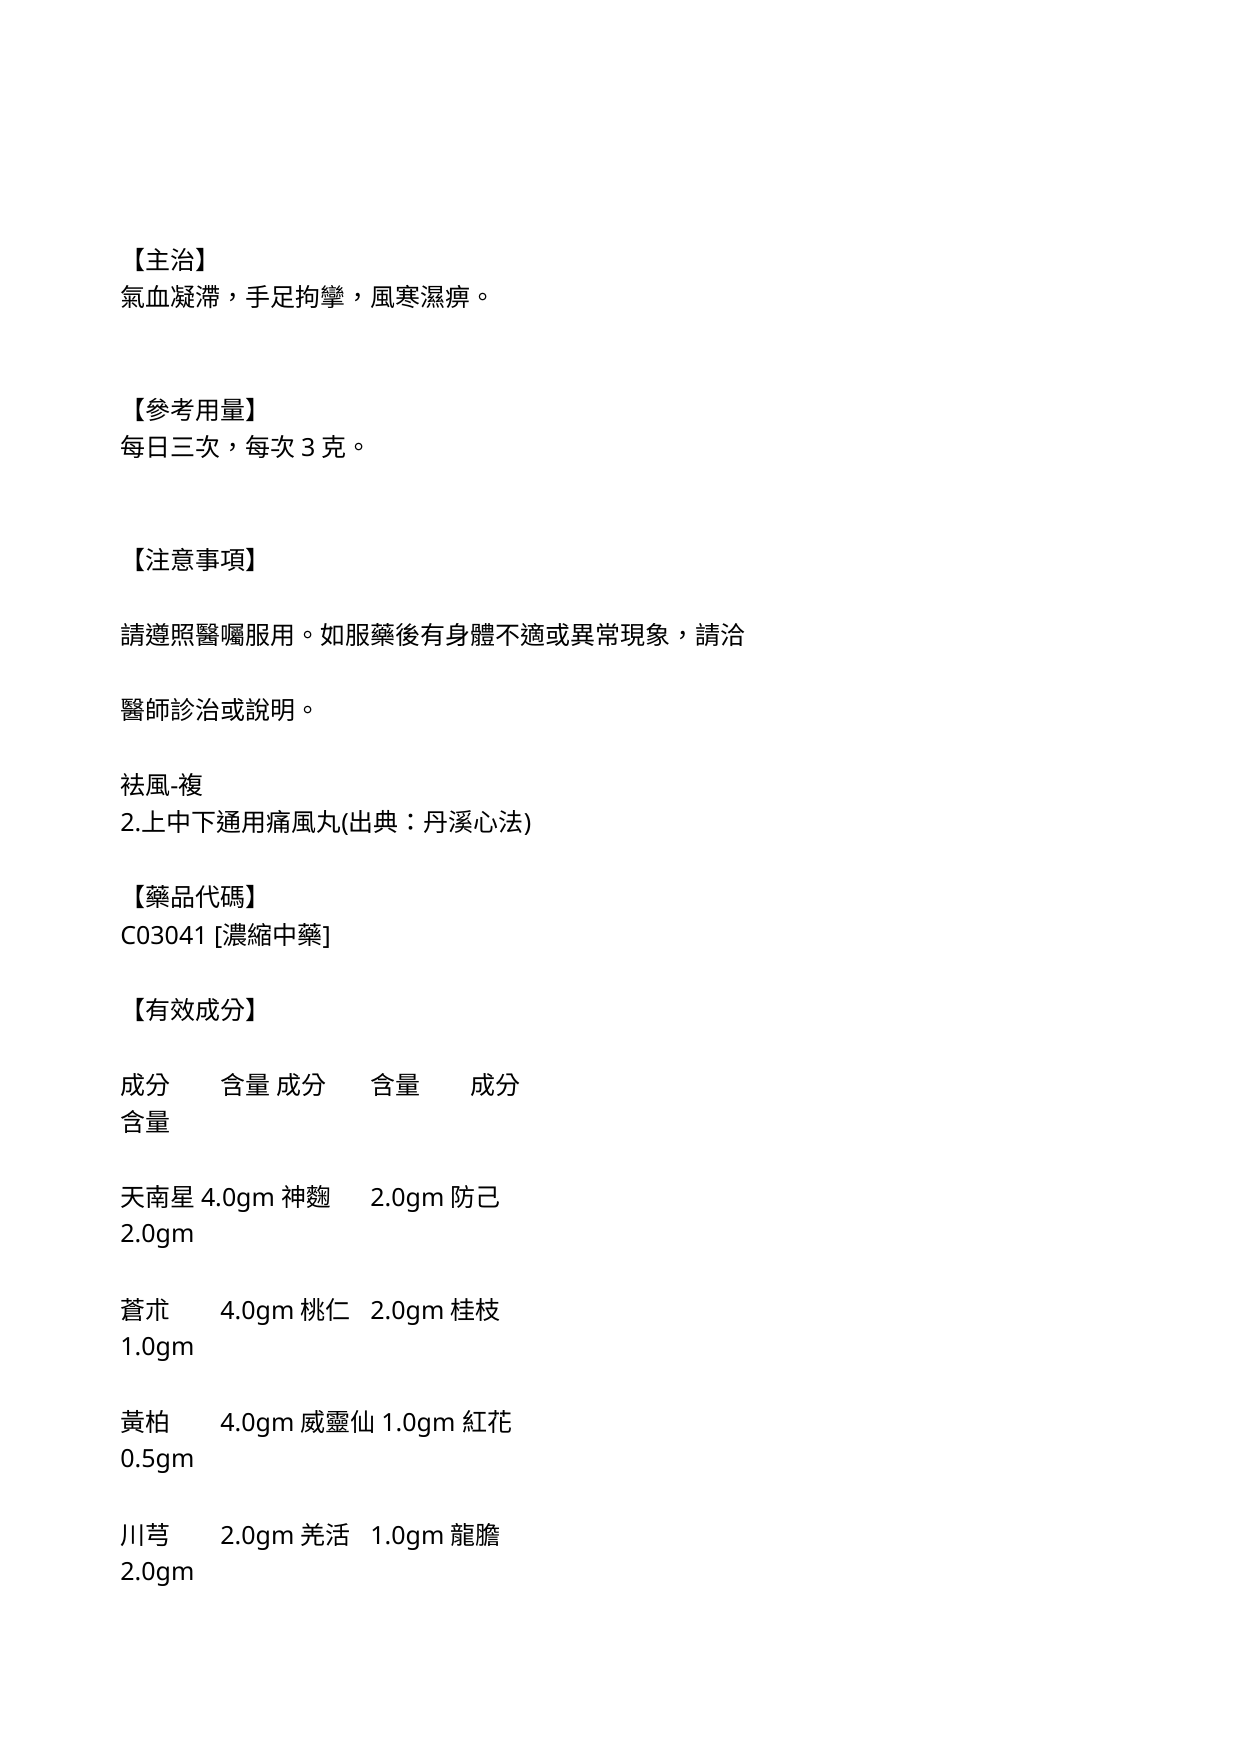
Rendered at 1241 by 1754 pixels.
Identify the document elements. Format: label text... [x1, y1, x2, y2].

text 黃柏 4.0gm 威靈仙 1.0gm 紅花 [120, 1402, 1120, 1439]
text 含量 [120, 1102, 1120, 1139]
text 【主治】 [120, 239, 1120, 277]
text 成分 含量 成分 含量 成分 [120, 1064, 1120, 1102]
text 袪風-複 [120, 764, 1120, 802]
text 【注意事項】 [120, 539, 1120, 577]
text 醫師診治或說明。 [120, 689, 1120, 727]
text 【有效成分】 [120, 989, 1120, 1027]
text 0.5gm [120, 1439, 1120, 1477]
text 2.0gm [120, 1214, 1120, 1252]
text 蒼朮 4.0gm 桃仁 2.0gm 桂枝 [120, 1289, 1120, 1327]
text 請遵照醫囑服用。如服藥後有身體不適或異常現象，請洽 [120, 614, 1120, 652]
text 每日三次，每次 3 克。 [120, 427, 1120, 464]
text 1.0gm [120, 1327, 1120, 1364]
text 2.0gm [120, 1552, 1120, 1589]
text 【參考用量】 [120, 389, 1120, 427]
text 【藥品代碼】 [120, 877, 1120, 914]
text 2.上中下通用痛風丸(出典：丹溪心法) [120, 802, 1120, 839]
text C03041 [濃縮中藥] [120, 914, 1120, 952]
text 川芎 2.0gm 羌活 1.0gm 龍膽 [120, 1514, 1120, 1552]
text 氣血凝滯，手足拘攣，風寒濕痹。 [120, 277, 1120, 314]
text 天南星 4.0gm 神麴 2.0gm 防己 [120, 1177, 1120, 1214]
